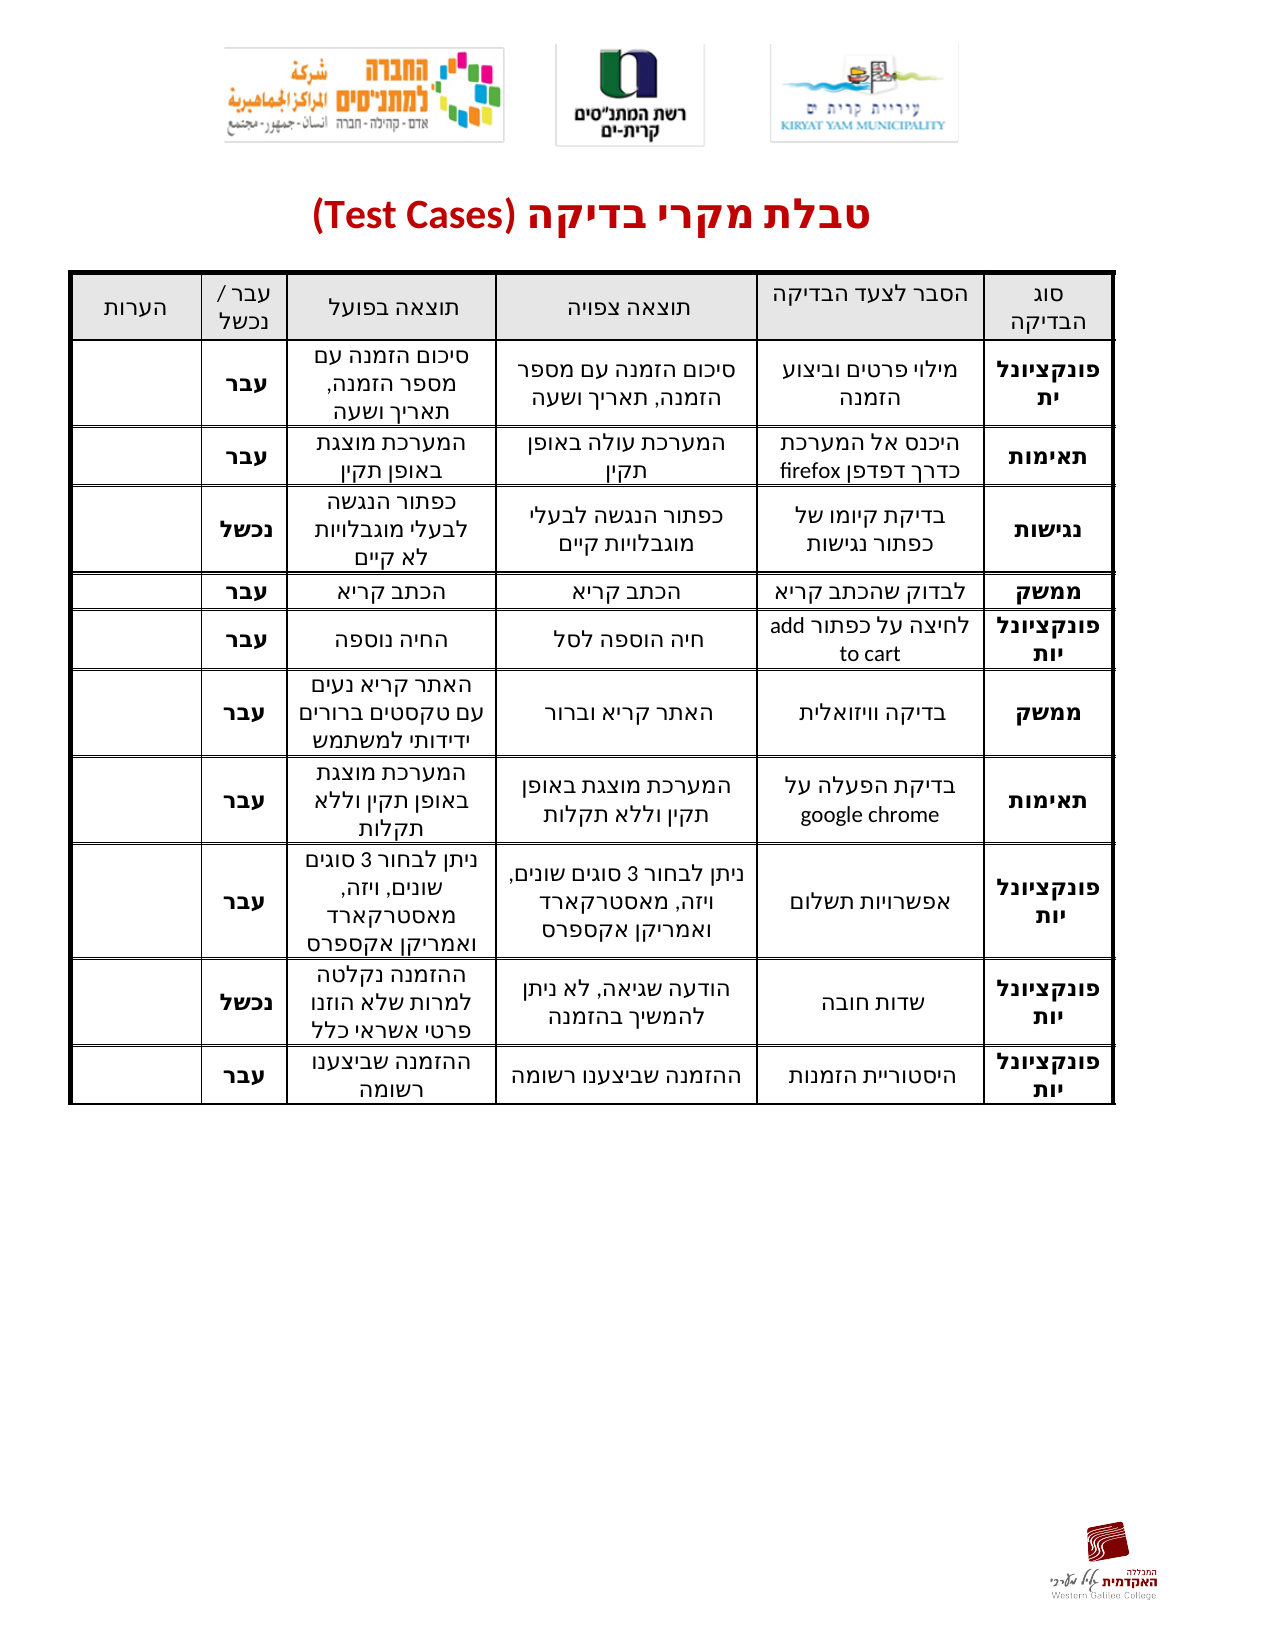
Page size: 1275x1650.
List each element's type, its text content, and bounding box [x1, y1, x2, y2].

table_cell [73, 611, 201, 667]
table_cell ממשק [985, 671, 1111, 754]
table_cell האתר קריא וברור [497, 671, 756, 754]
table_cell עבר [202, 1047, 286, 1103]
table_cell [73, 960, 201, 1044]
table_cell ניתן לבחור 3 סוגים שונים, ויזה, מאסטרקארד ואמריקן אקספרס [288, 845, 495, 957]
table_cell אפשרויות תשלום [758, 845, 983, 957]
table_cell פונקציונליות [985, 1047, 1111, 1103]
table_cell [73, 575, 201, 608]
table_cell סיכום הזמנה עם מספר הזמנה, תאריך ושעה [497, 341, 756, 425]
table_cell בדיקת הפעלה על google chrome [758, 758, 983, 842]
table_cell נגישות [985, 487, 1111, 571]
table_cell תאימות [985, 758, 1111, 842]
table_cell עבר [202, 341, 286, 425]
table_cell [73, 1047, 201, 1103]
table_cell לחיצה על כפתור add to cart [758, 611, 983, 667]
table_cell כפתור הנגשה לבעלי מוגבלויות קיים [497, 487, 756, 571]
table_cell ממשק [985, 575, 1111, 608]
table_cell המערכת מוצגת באופן תקין [288, 428, 495, 484]
table_cell עבר [202, 575, 286, 608]
table_cell סיכום הזמנה עם מספר הזמנה, תאריך ושעה [288, 341, 495, 425]
table_cell נכשל [202, 487, 286, 571]
text טבלת מקרי בדיקה (Test Cases) [0, 188, 1183, 239]
table_cell תאימות [985, 428, 1111, 484]
table_header עבר / נכשל [202, 275, 286, 339]
table_cell הכתב קריא [288, 575, 495, 608]
table_cell הודעה שגיאה, לא ניתן להמשיך בהזמנה [497, 960, 756, 1044]
picture [1030, 1497, 1177, 1643]
table_cell ההזמנה שביצענו רשומה [497, 1047, 756, 1103]
table_cell פונקציונליות [985, 845, 1111, 957]
table_cell ההזמנה שביצענו רשומה [288, 1047, 495, 1103]
table_header תוצאה בפועל [288, 275, 495, 339]
table_cell מילוי פרטים וביצוע הזמנה [758, 341, 983, 425]
table_header תוצאה צפויה [497, 275, 756, 339]
table_cell ניתן לבחור 3 סוגים שונים, ויזה, מאסטרקארד ואמריקן אקספרס [497, 845, 756, 957]
table_cell לבדוק שהכתב קריא [758, 575, 983, 608]
table_header הערות [73, 275, 201, 339]
table_cell המערכת מוצגת באופן תקין וללא תקלות [288, 758, 495, 842]
table_cell האתר קריא נעים עם טקסטים ברורים ידידותי למשתמש [288, 671, 495, 754]
table_cell [73, 341, 201, 425]
table_cell עבר [202, 758, 286, 842]
picture [224, 44, 959, 147]
table_cell המערכת עולה באופן תקין [497, 428, 756, 484]
table_cell [73, 487, 201, 571]
table_cell הכתב קריא [497, 575, 756, 608]
table_cell היסטוריית הזמנות [758, 1047, 983, 1103]
table_cell [73, 758, 201, 842]
table_cell שדות חובה [758, 960, 983, 1044]
table_cell עבר [202, 611, 286, 667]
table_cell עבר [202, 845, 286, 957]
table_header הסבר לצעד הבדיקה [758, 275, 983, 339]
table_cell החיה נוספה [288, 611, 495, 667]
table_cell המערכת מוצגת באופן תקין וללא תקלות [497, 758, 756, 842]
table_cell עבר [202, 428, 286, 484]
table_cell היכנס אל המערכת כדרך דפדפן firefox [758, 428, 983, 484]
table_cell פונקציונליות [985, 960, 1111, 1044]
table_header סוג הבדיקה [985, 275, 1111, 339]
table_cell בדיקה וויזואלית [758, 671, 983, 754]
table_cell פונקציונלית [985, 341, 1111, 425]
table_cell בדיקת קיומו של כפתור נגישות [758, 487, 983, 571]
table_cell פונקציונליות [985, 611, 1111, 667]
table_cell נכשל [202, 960, 286, 1044]
table_cell [73, 671, 201, 754]
table_cell כפתור הנגשה לבעלי מוגבלויות לא קיים [288, 487, 495, 571]
table_cell [73, 428, 201, 484]
table_cell חיה הוספה לסל [497, 611, 756, 667]
table_cell ההזמנה נקלטה למרות שלא הוזנו פרטי אשראי כלל [288, 960, 495, 1044]
table_cell עבר [202, 671, 286, 754]
table_cell [73, 845, 201, 957]
